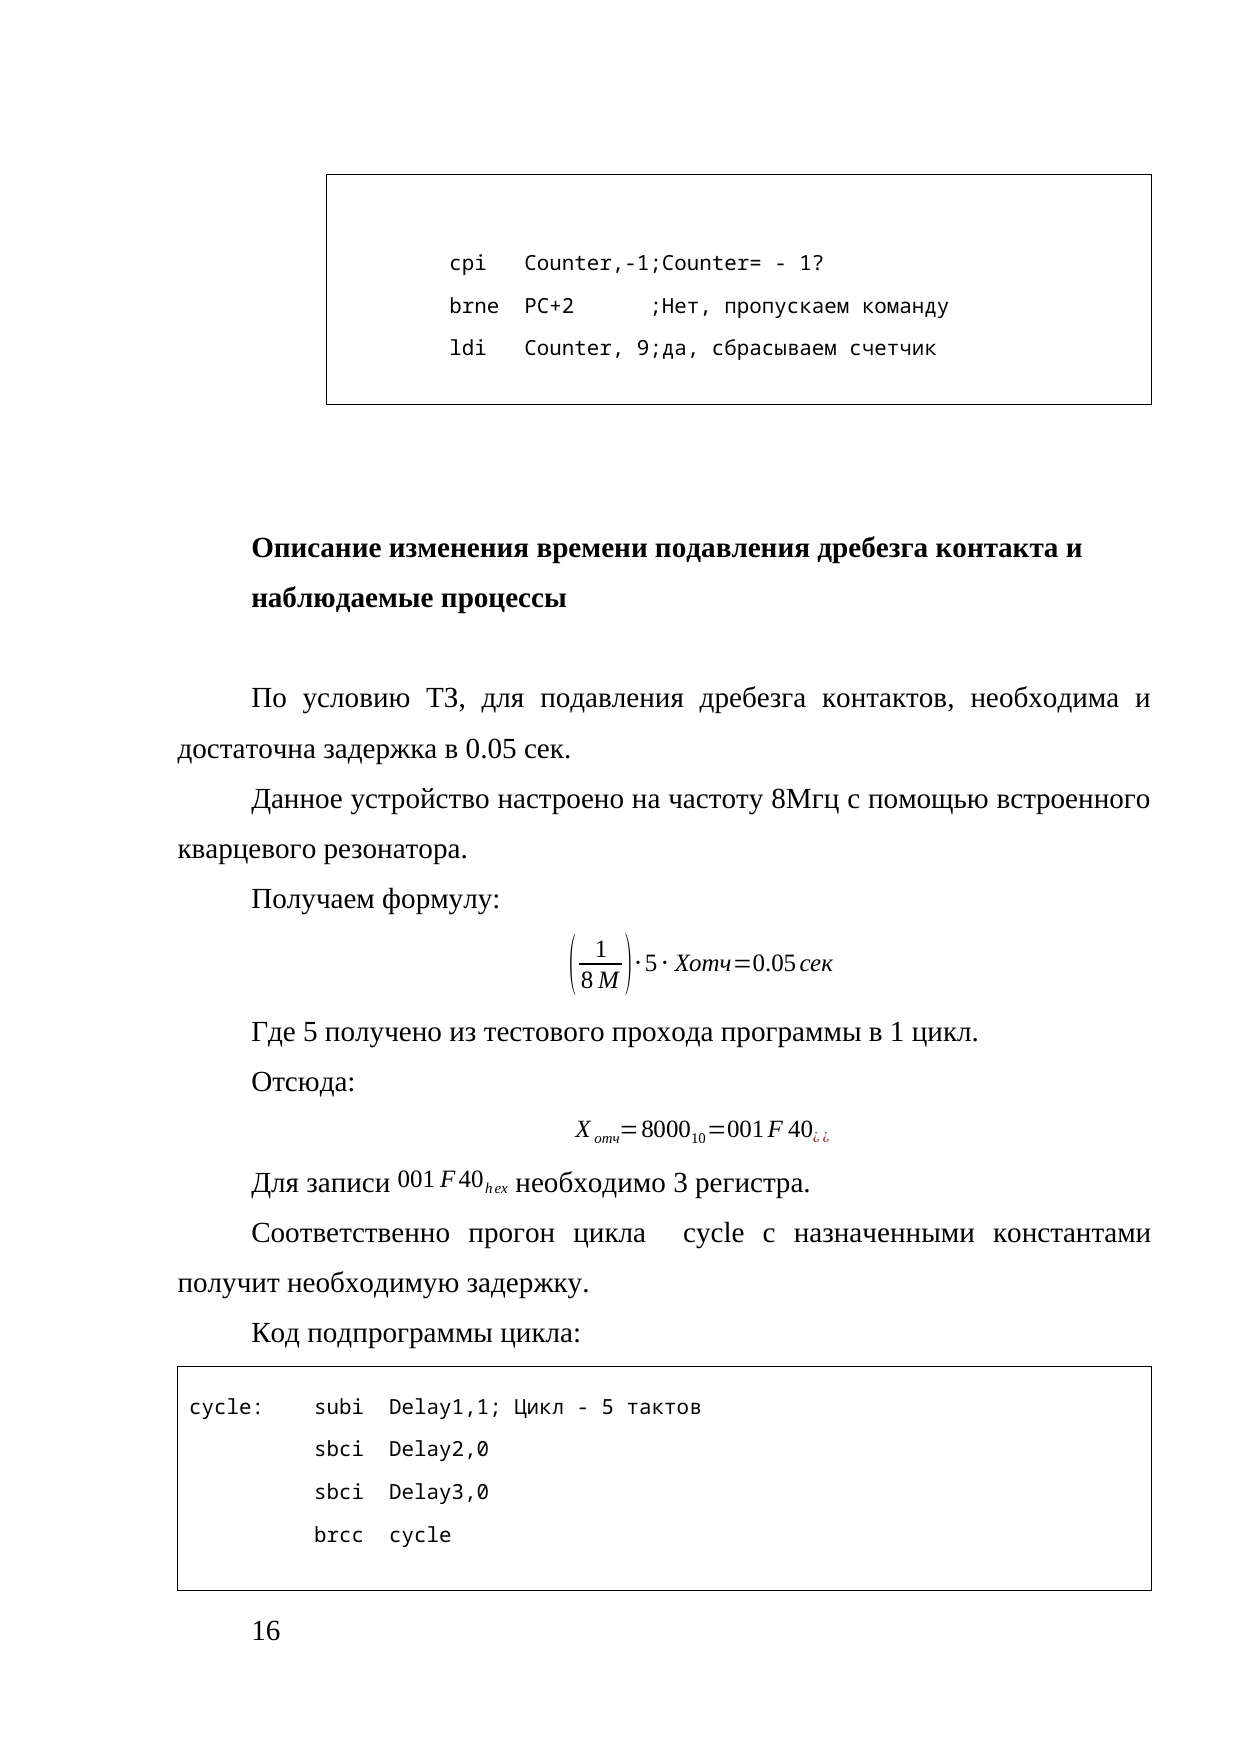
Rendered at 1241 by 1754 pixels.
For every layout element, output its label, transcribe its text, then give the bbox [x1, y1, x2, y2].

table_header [178, 1367, 1151, 1590]
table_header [327, 175, 1151, 403]
text Данное устройство настроено на частоту 8Мгц с помощью встроенного кварцевого резонатора. [177, 781, 1152, 865]
text Где 5 получено из тестового прохода программы в 1 цикл. [177, 1014, 1152, 1047]
text Код подпрограммы цикла: [177, 1316, 1152, 1349]
text Для записи необходимо 3 регистра. [177, 1165, 1152, 1198]
text Получаем формулу: [177, 882, 1152, 915]
text По условию ТЗ, для подавления дребезга контактов, необходима и достаточна задержка в 0.05 сек. [177, 680, 1152, 764]
text Соответственно прогон цикла cycle с назначенными константами получит необходимую задержку. [177, 1215, 1152, 1299]
text Отсюда: [177, 1064, 1152, 1098]
text Описание изменения времени подавления дребезга контакта и наблюдаемые процессы [251, 530, 1152, 614]
